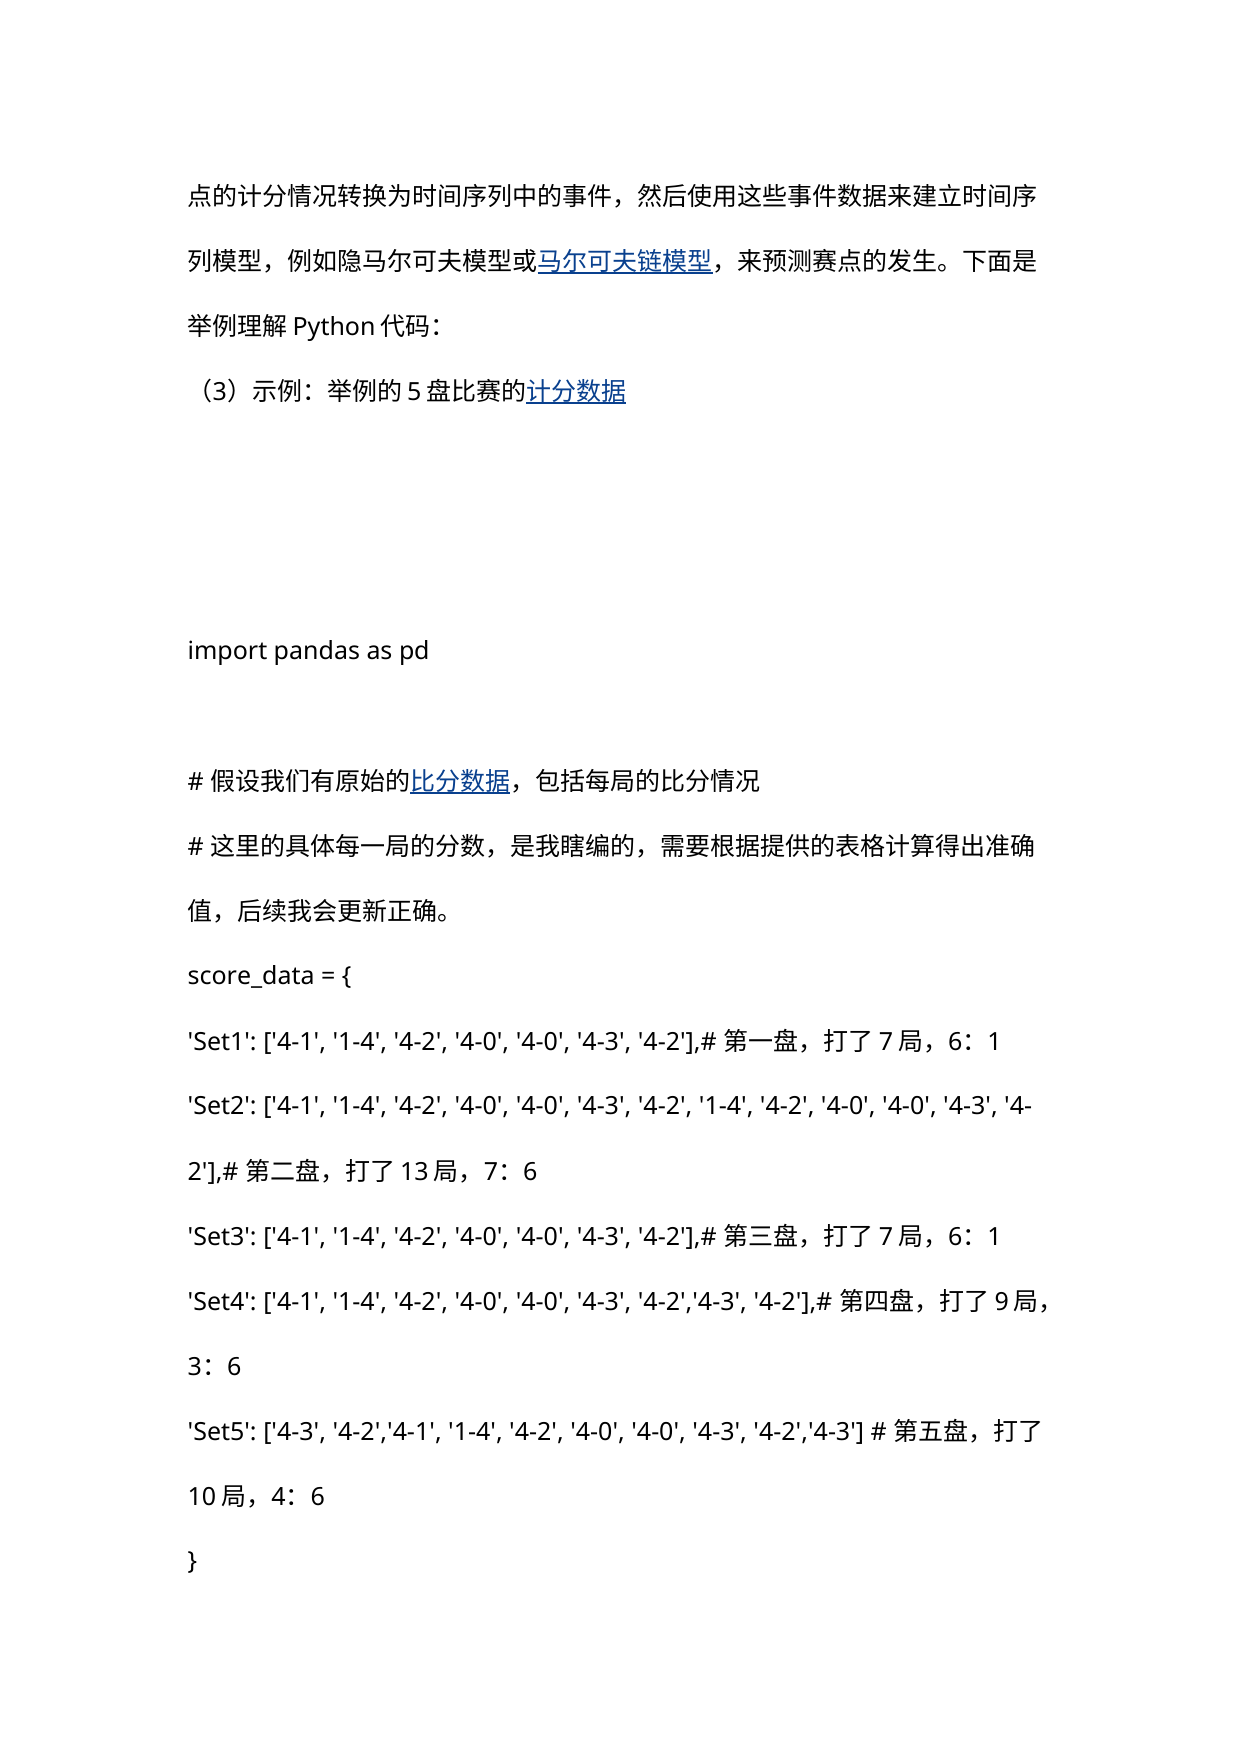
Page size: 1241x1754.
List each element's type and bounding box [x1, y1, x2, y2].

text [187, 162, 1053, 1592]
